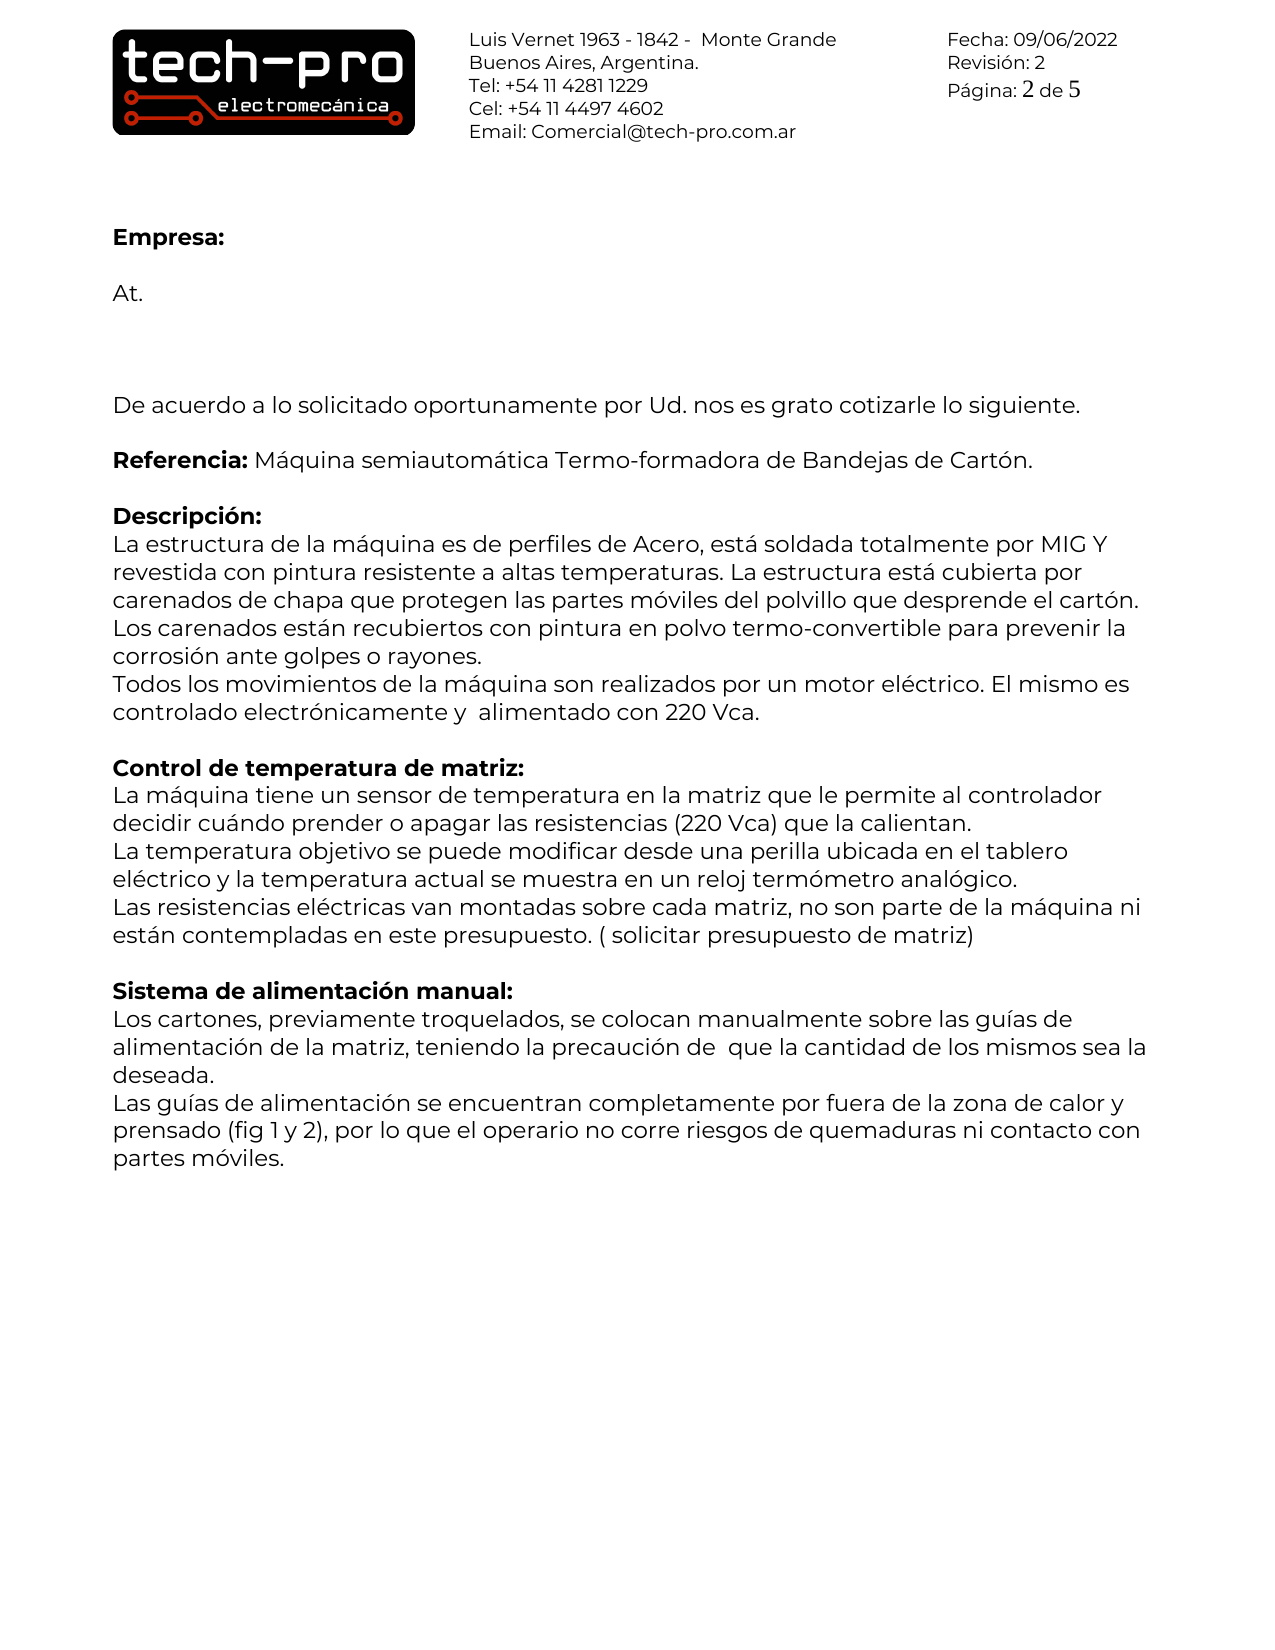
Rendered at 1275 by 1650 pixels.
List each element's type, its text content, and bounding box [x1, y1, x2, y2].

text La estructura de la máquina es de perfiles de Acero, está soldada totalmente por MIG Y revestida con pintura resistente a altas temperaturas. La estructura está cubierta por carenados de chapa que protegen las partes móviles del polvillo que desprende el cartón. [112, 530, 1162, 614]
text Control de temperatura de matriz: [112, 754, 1162, 782]
text Los cartones, previamente troquelados, se colocan manualmente sobre las guías de alimentación de la matriz, teniendo la precaución de que la cantidad de los mismos sea la deseada. [112, 1005, 1162, 1089]
text De acuerdo a lo solicitado oportunamente por Ud. nos es grato cotizarle lo siguiente. [112, 391, 1162, 419]
text Las resistencias eléctricas van montadas sobre cada matriz, no son parte de la máquina ni están contempladas en este presupuesto. ( solicitar presupuesto de matriz) [112, 893, 1162, 949]
text Descripción: [112, 502, 1162, 530]
text Sistema de alimentación manual: [112, 977, 1162, 1005]
text Los carenados están recubiertos con pintura en polvo termo-convertible para prevenir la corrosión ante golpes o rayones. [112, 614, 1162, 670]
picture [112, 28, 415, 135]
text Empresa: [112, 223, 1162, 251]
text La máquina tiene un sensor de temperatura en la matriz que le permite al controlador decidir cuándo prender o apagar las resistencias (220 Vca) que la calientan. [112, 782, 1162, 837]
text La temperatura objetivo se puede modificar desde una perilla ubicada en el tablero eléctrico y la temperatura actual se muestra en un reloj termómetro analógico. [112, 837, 1162, 893]
text Las guías de alimentación se encuentran completamente por fuera de la zona de calor y prensado (fig 1 y 2), por lo que el operario no corre riesgos de quemaduras ni contacto con partes móviles. [112, 1089, 1162, 1172]
text Todos los movimientos de la máquina son realizados por un motor eléctrico. El mismo es controlado electrónicamente y alimentado con 220 Vca. [112, 670, 1162, 726]
text Referencia: Máquina semiautomática Termo-formadora de Bandejas de Cartón. [112, 447, 1162, 474]
text At. [112, 279, 1162, 307]
